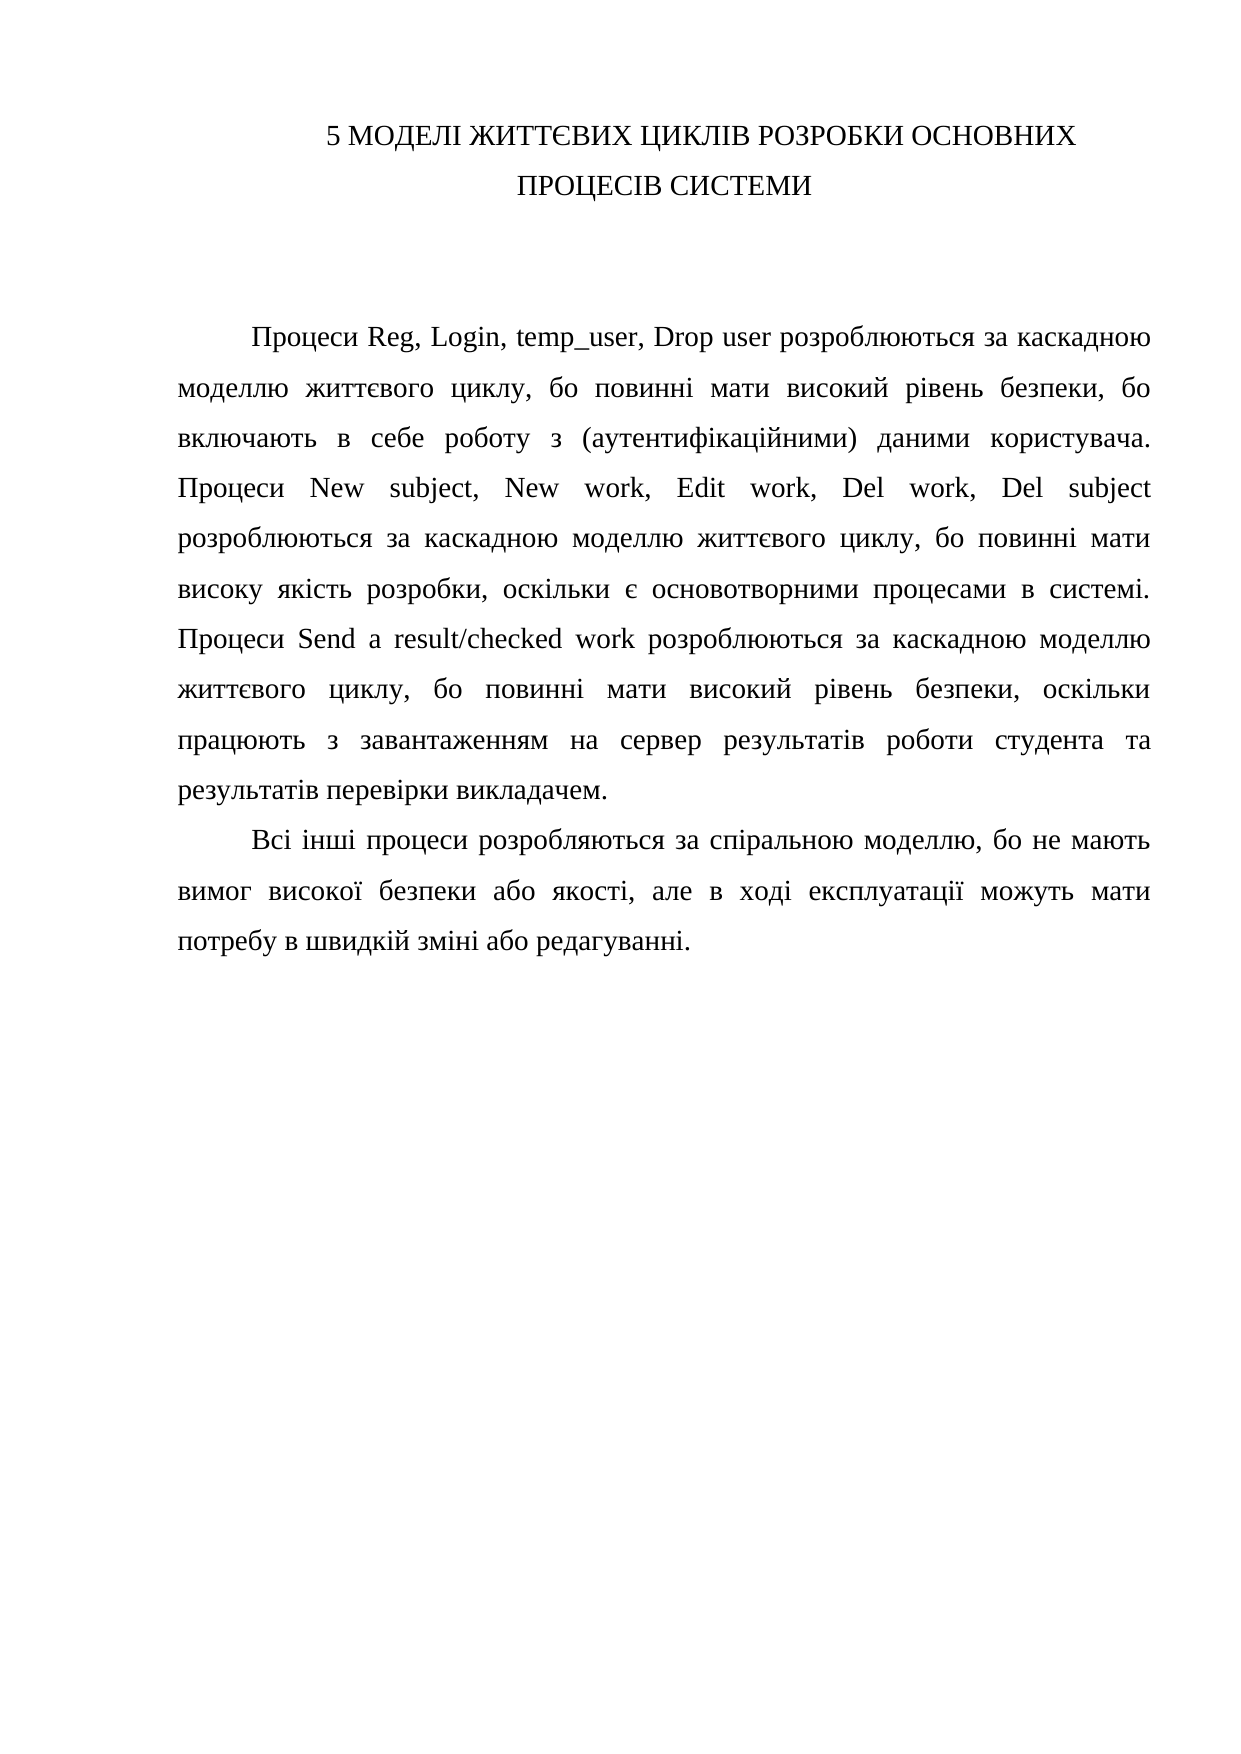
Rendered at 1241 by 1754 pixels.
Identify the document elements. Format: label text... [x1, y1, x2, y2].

text Всі інші процеси розробляються за спіральною моделлю, бо не мають вимог високої безпеки або якості, але в ході експлуатації можуть мати потребу в швидкій зміні або редагуванні. [177, 822, 1152, 957]
subtitle 5 МОДЕЛІ ЖИТТЄВИХ ЦИКЛІВ РОЗРОБКИ ОСНОВНИХ ПРОЦЕСІВ СИСТЕМИ [177, 118, 1152, 202]
text Процеси Reg, Login, temp_user, Drop user розроблюються за каскадною моделлю життєвого циклу, бо повинні мати високий рівень безпеки, бо включають в себе роботу з (аутентифікаційними) даними користувача. Процеси New subject, New work, Edit work, Del work, Del subject розроблюються за каскадною моделлю життєвого циклу, бо повинні мати високу якість розробки, оскільки є основотворними процесами в системі. Процеси Send a result/checked work розроблюються за каскадною моделлю життєвого циклу, бо повинні мати високий рівень безпеки, оскільки працюють з завантаженням на сервер результатів роботи студента та результатів перевірки викладачем. [177, 319, 1152, 806]
